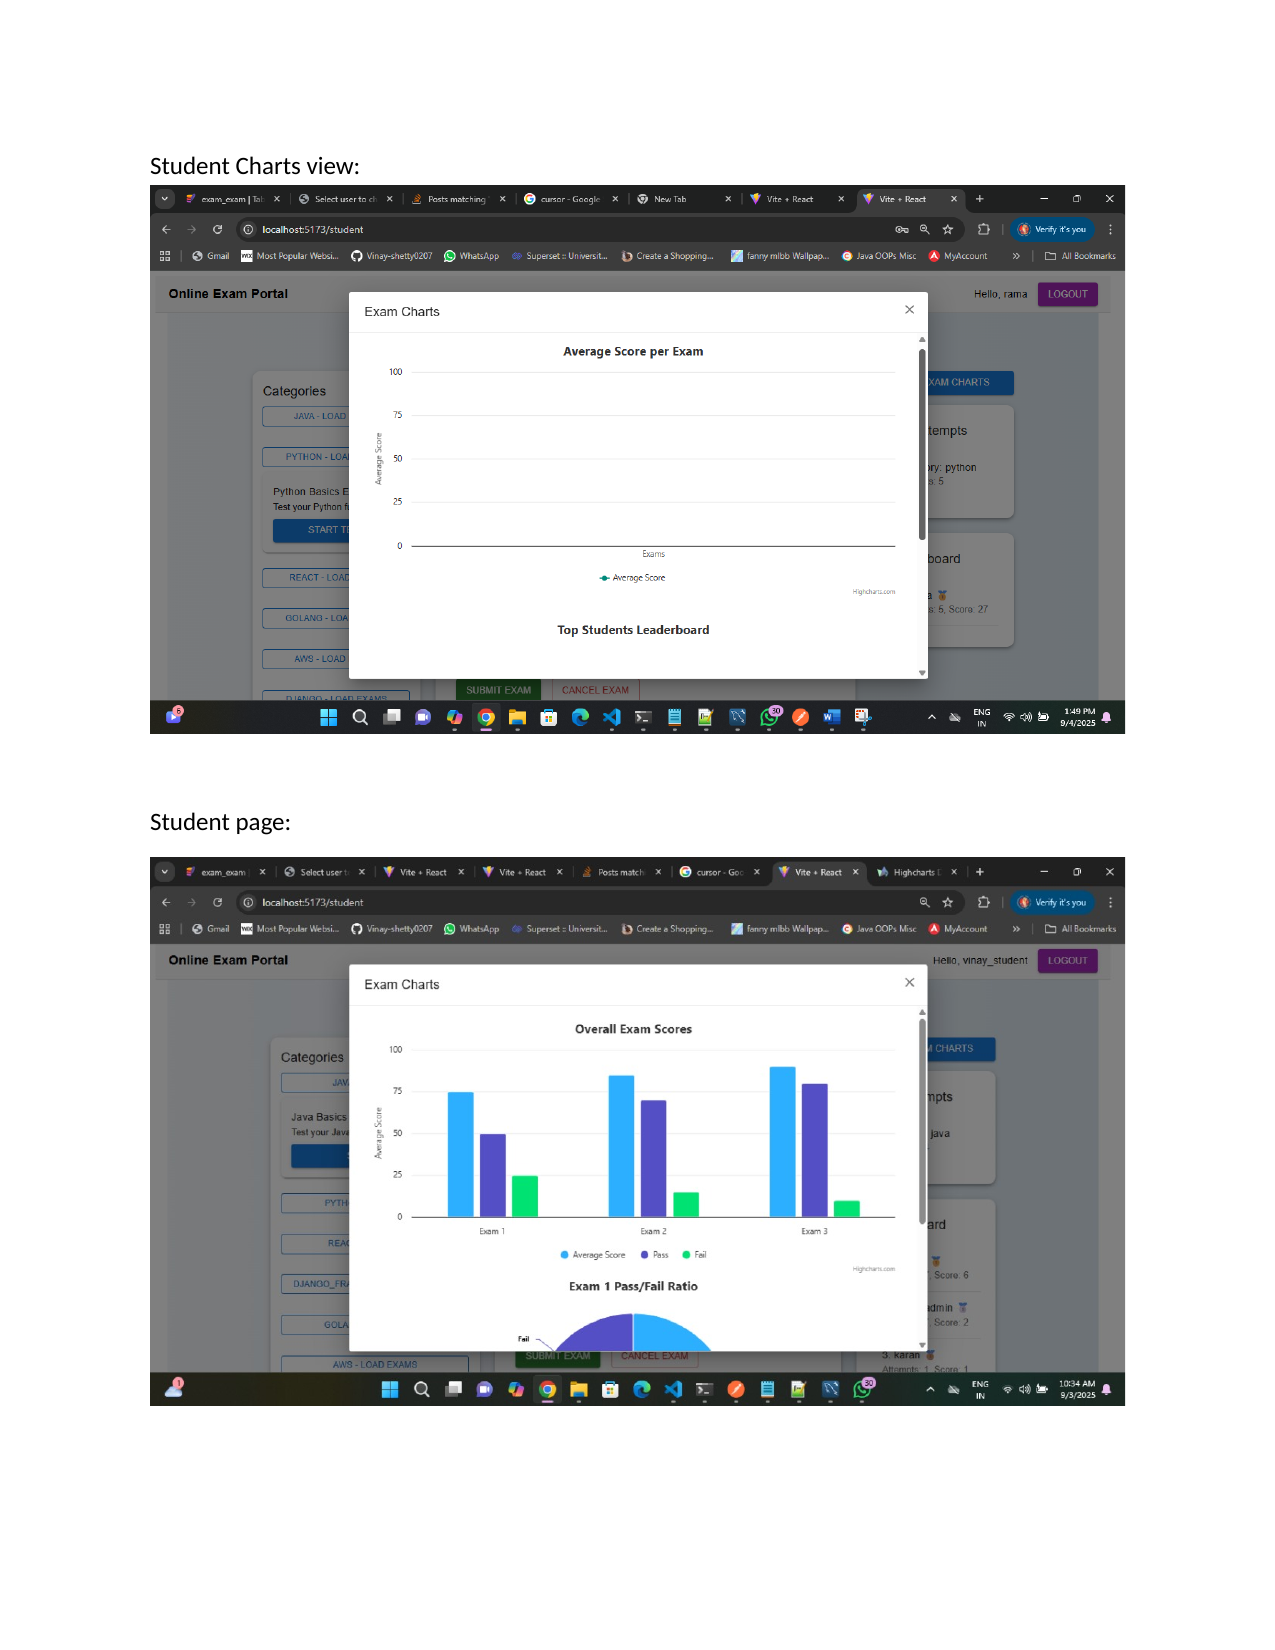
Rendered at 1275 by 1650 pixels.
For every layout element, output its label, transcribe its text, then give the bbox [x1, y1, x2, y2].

text Student Charts view: [150, 150, 1125, 185]
picture [150, 857, 1125, 1406]
text Student page: [150, 806, 1125, 836]
picture [150, 185, 1125, 734]
